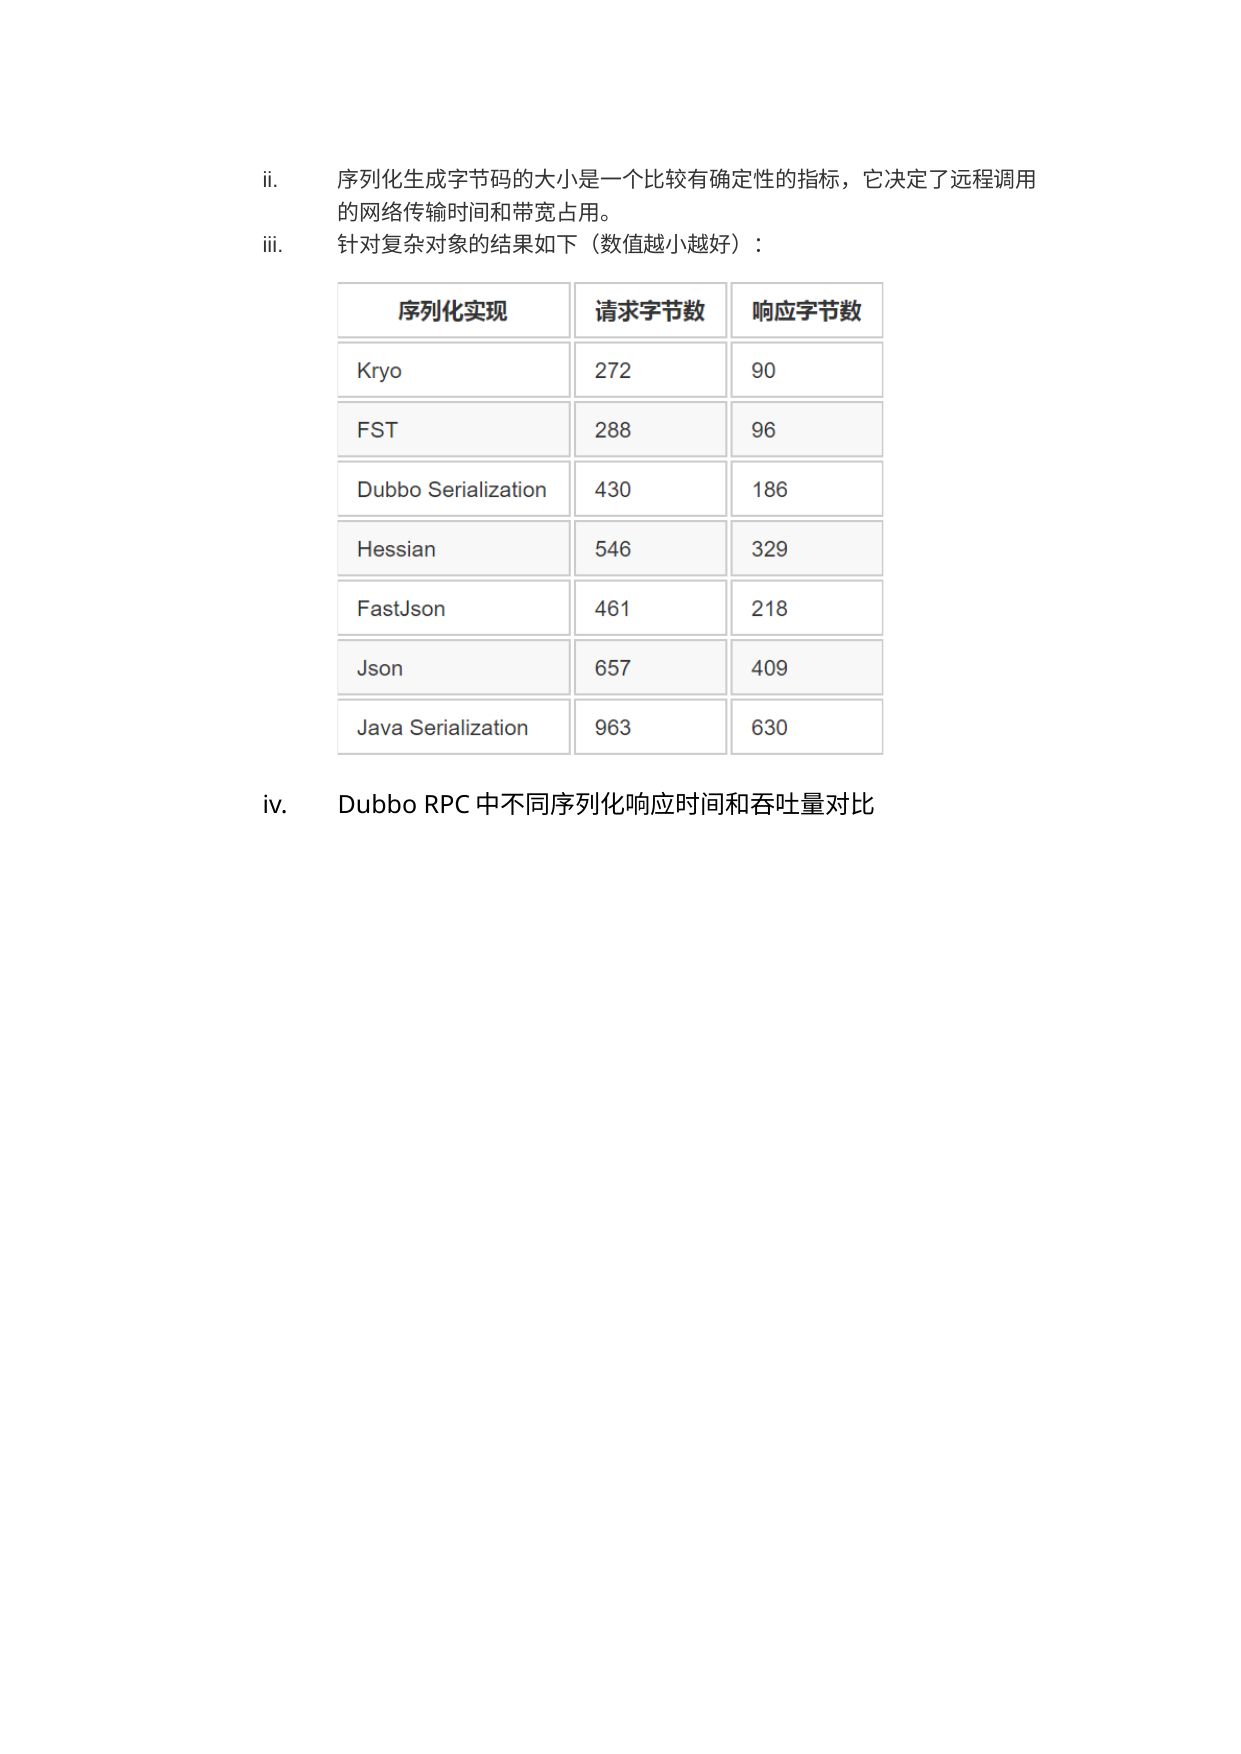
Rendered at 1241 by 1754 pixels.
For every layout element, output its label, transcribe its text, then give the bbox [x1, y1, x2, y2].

list 针对复杂对象的结果如下（数值越小越好）： [262, 227, 1053, 259]
list Dubbo RPC中不同序列化响应时间和吞吐量对比 [262, 770, 1053, 835]
list 序列化生成字节码的大小是一个比较有确定性的指标，它决定了远程调用的网络传输时间和带宽占用。 [262, 162, 1053, 227]
picture [337, 282, 884, 756]
